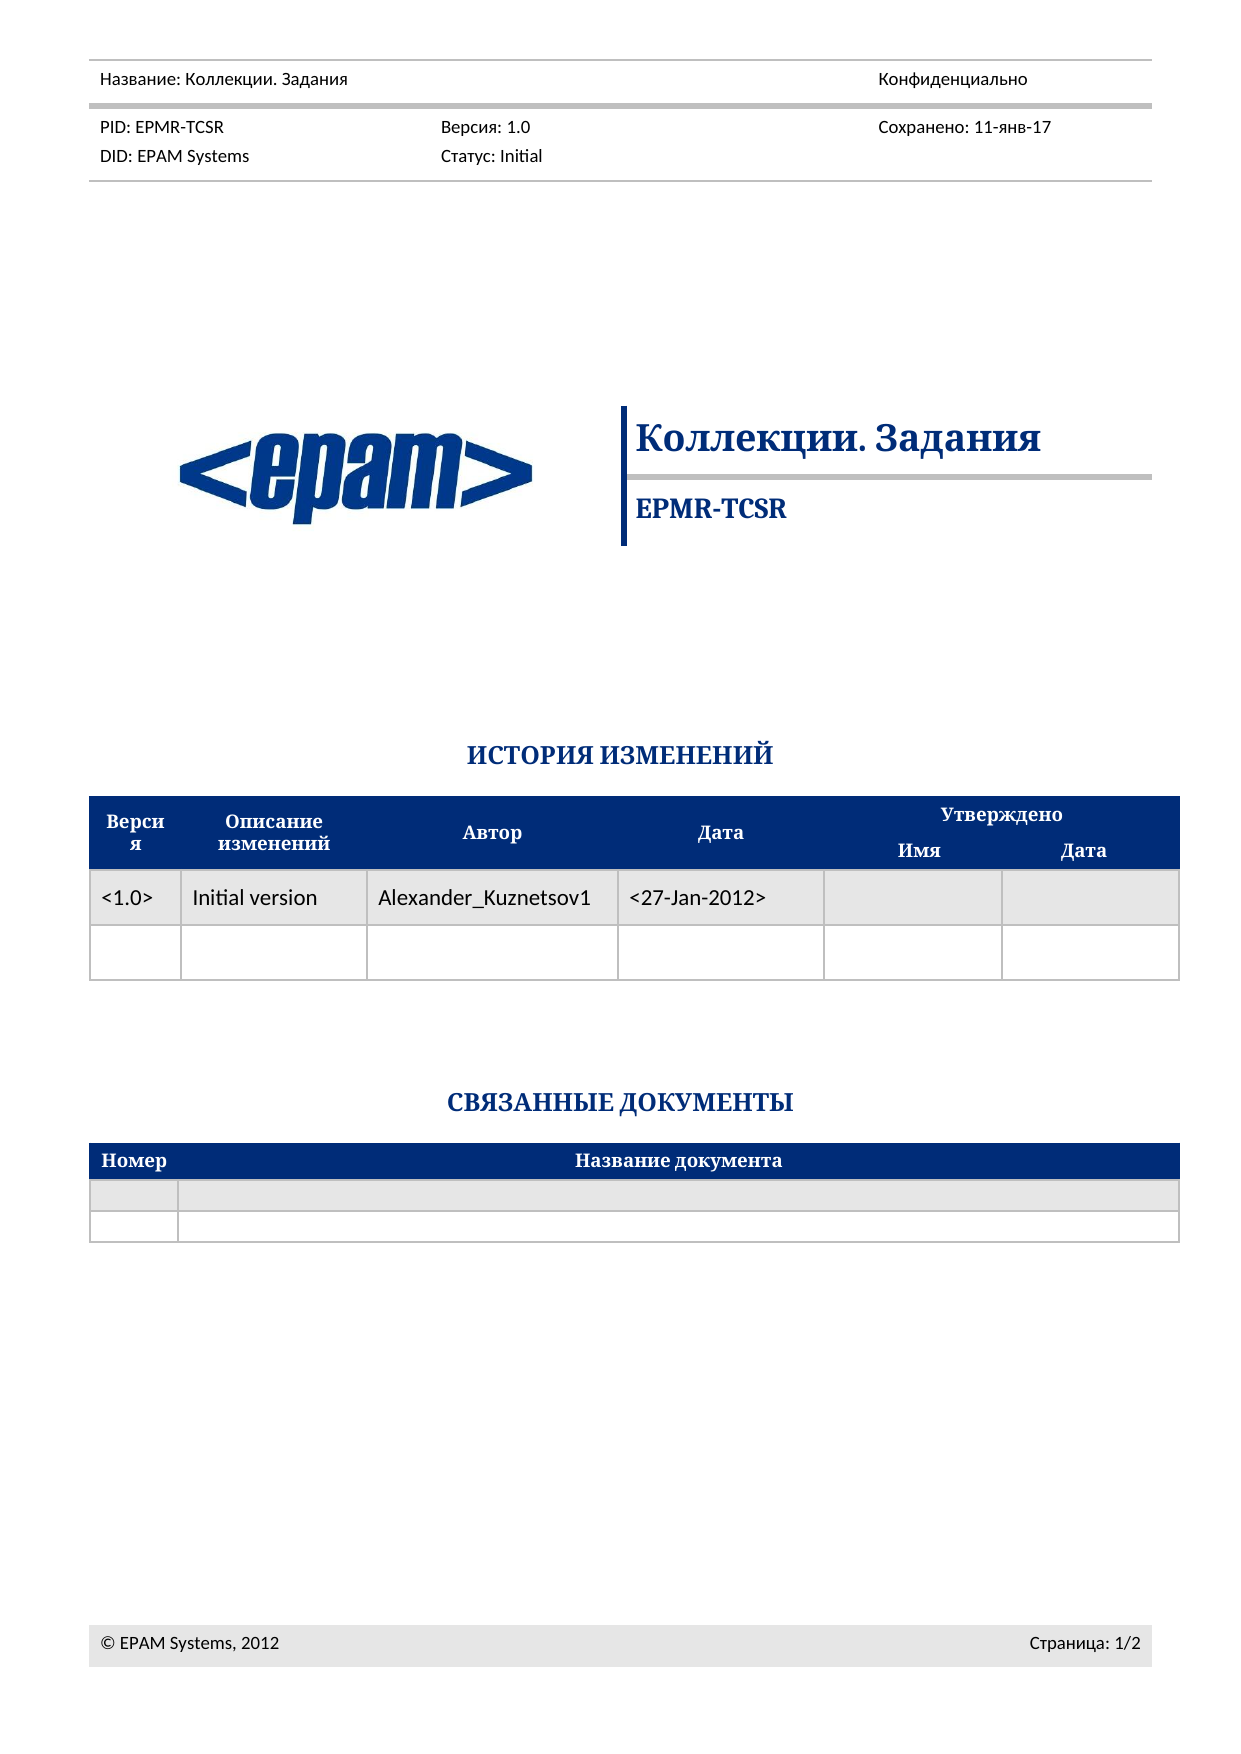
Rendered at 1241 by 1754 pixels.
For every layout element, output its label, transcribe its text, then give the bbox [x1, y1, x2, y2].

table_cell [368, 926, 617, 979]
table_cell EPMR-TCSR [627, 480, 1152, 546]
table_cell [825, 871, 1001, 924]
table_cell <27-Jan-2012> [619, 871, 823, 924]
subtitle СВЯЗАННЫЕ ДОКУМЕНТЫ [89, 1089, 1152, 1117]
table_cell [182, 926, 366, 979]
table_header Версия [91, 798, 180, 869]
table_cell [619, 926, 823, 979]
table_cell [91, 1212, 177, 1241]
picture [169, 418, 544, 534]
table_cell <1.0> [91, 871, 180, 924]
table_header Название документа [179, 1145, 1178, 1179]
table_cell Alexander_Kuznetsov1 [368, 871, 617, 924]
table_header Дата [619, 798, 823, 869]
table_header Автор [368, 798, 617, 869]
table_cell [91, 926, 180, 979]
table_cell [1003, 871, 1178, 924]
table_header [89, 406, 621, 546]
subtitle ИСТОРИЯ ИЗМЕНЕНИЙ [89, 742, 1152, 771]
table_cell Initial version [182, 871, 366, 924]
table_header Описание изменений [182, 798, 366, 869]
table_cell [179, 1181, 1178, 1210]
table_cell [825, 926, 1001, 979]
table_cell [91, 1181, 177, 1210]
table_header Утверждено [825, 798, 1178, 869]
table_cell [179, 1212, 1178, 1241]
table_header Номер [91, 1145, 177, 1179]
table_header [627, 406, 1152, 474]
table_cell [1003, 926, 1178, 979]
